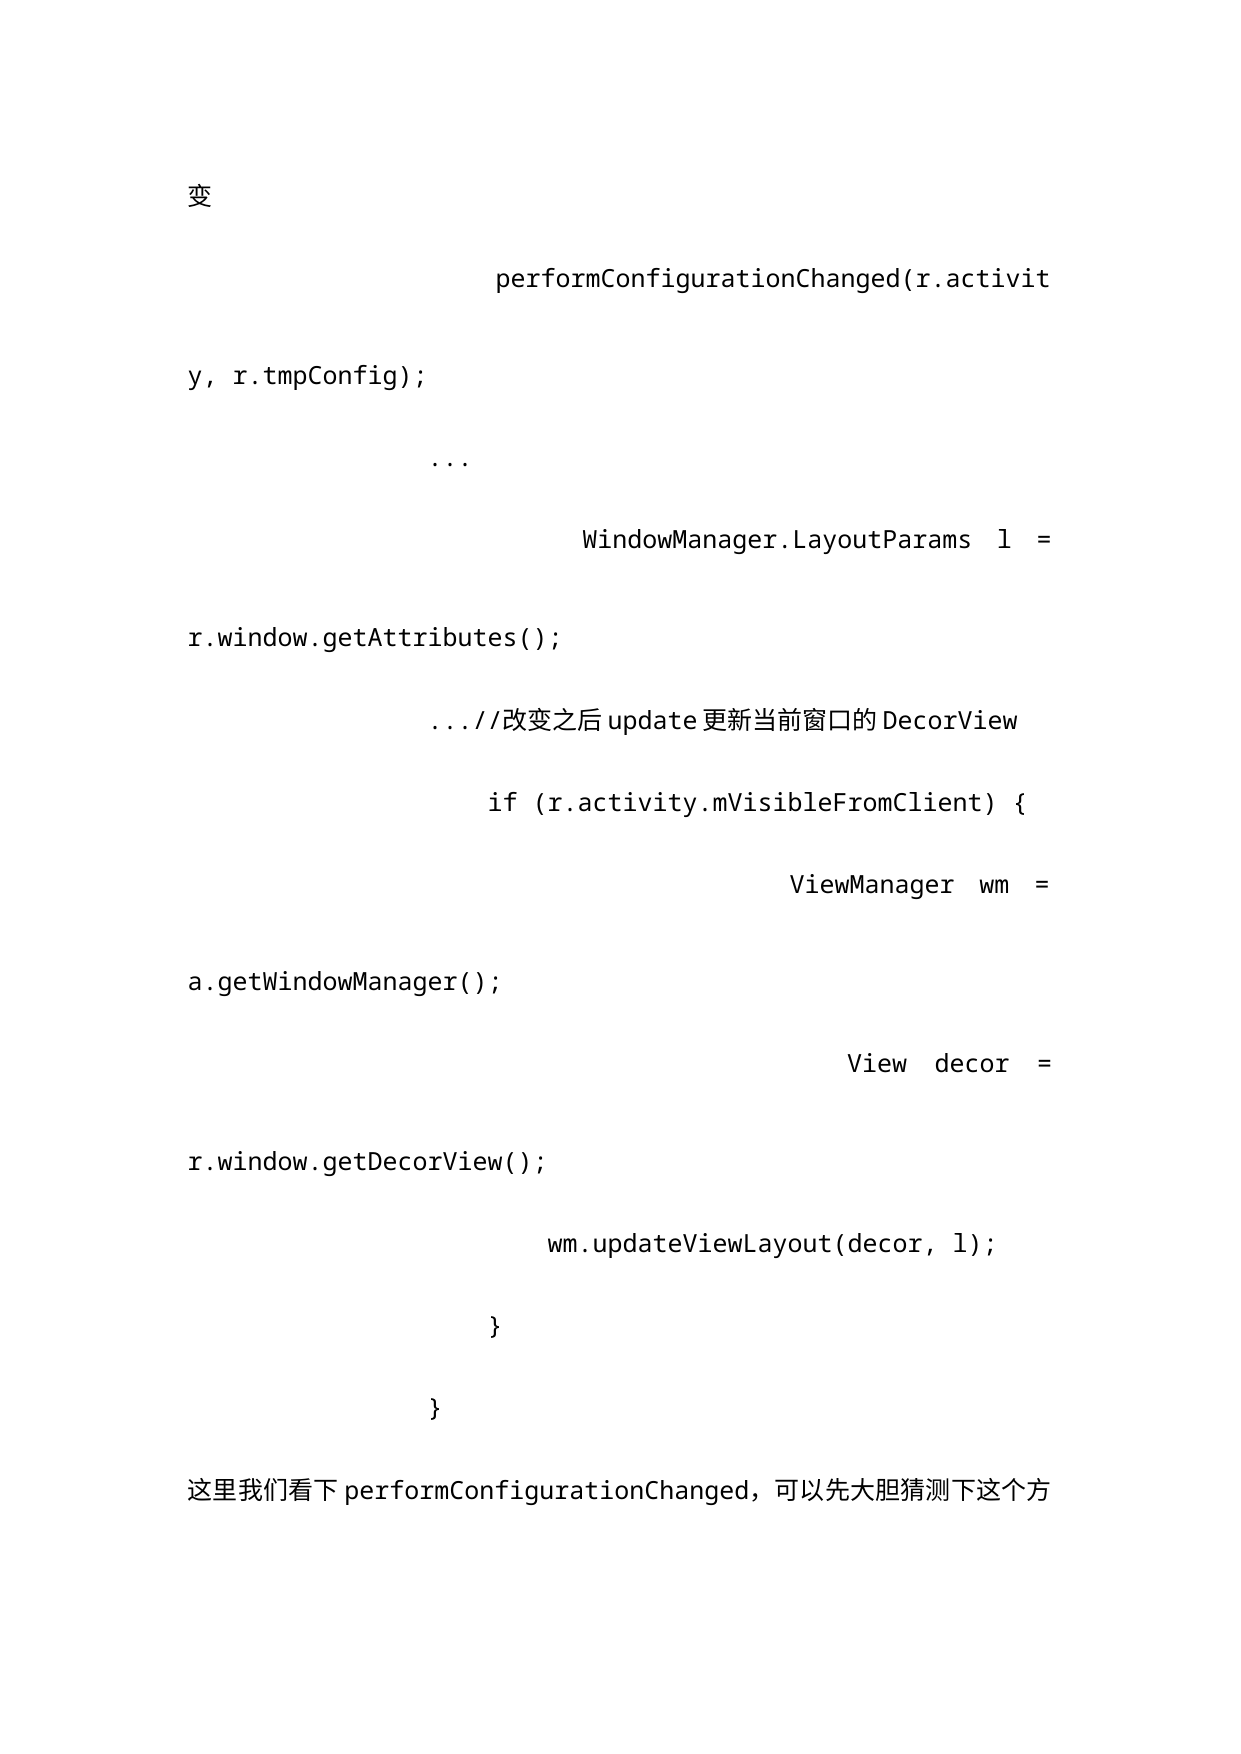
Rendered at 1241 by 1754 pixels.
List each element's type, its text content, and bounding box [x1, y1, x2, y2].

text } [187, 1374, 1053, 1439]
text 这里我们看下performConfigurationChanged，可以先大胆猜测下这个方法肯定是来通知Activity参数改变的一个方法 [187, 1456, 1053, 1521]
text View decor = r.window.getDecorView(); [187, 1031, 1053, 1193]
text //然后调用这个方法回调，表示屏幕参数发生了改变 [187, 162, 1053, 227]
text if (r.activity.mVisibleFromClient) { [187, 769, 1053, 834]
text ...//改变之后update更新当前窗口的DecorView [187, 686, 1053, 751]
text } [187, 1292, 1053, 1357]
text performConfigurationChanged(r.activity, r.tmpConfig); [187, 245, 1053, 408]
text WindowManager.LayoutParams l = r.window.getAttributes(); [187, 507, 1053, 669]
text wm.updateViewLayout(decor, l); [187, 1210, 1053, 1275]
text ViewManager wm = a.getWindowManager(); [187, 851, 1053, 1014]
text ... [187, 424, 1053, 489]
